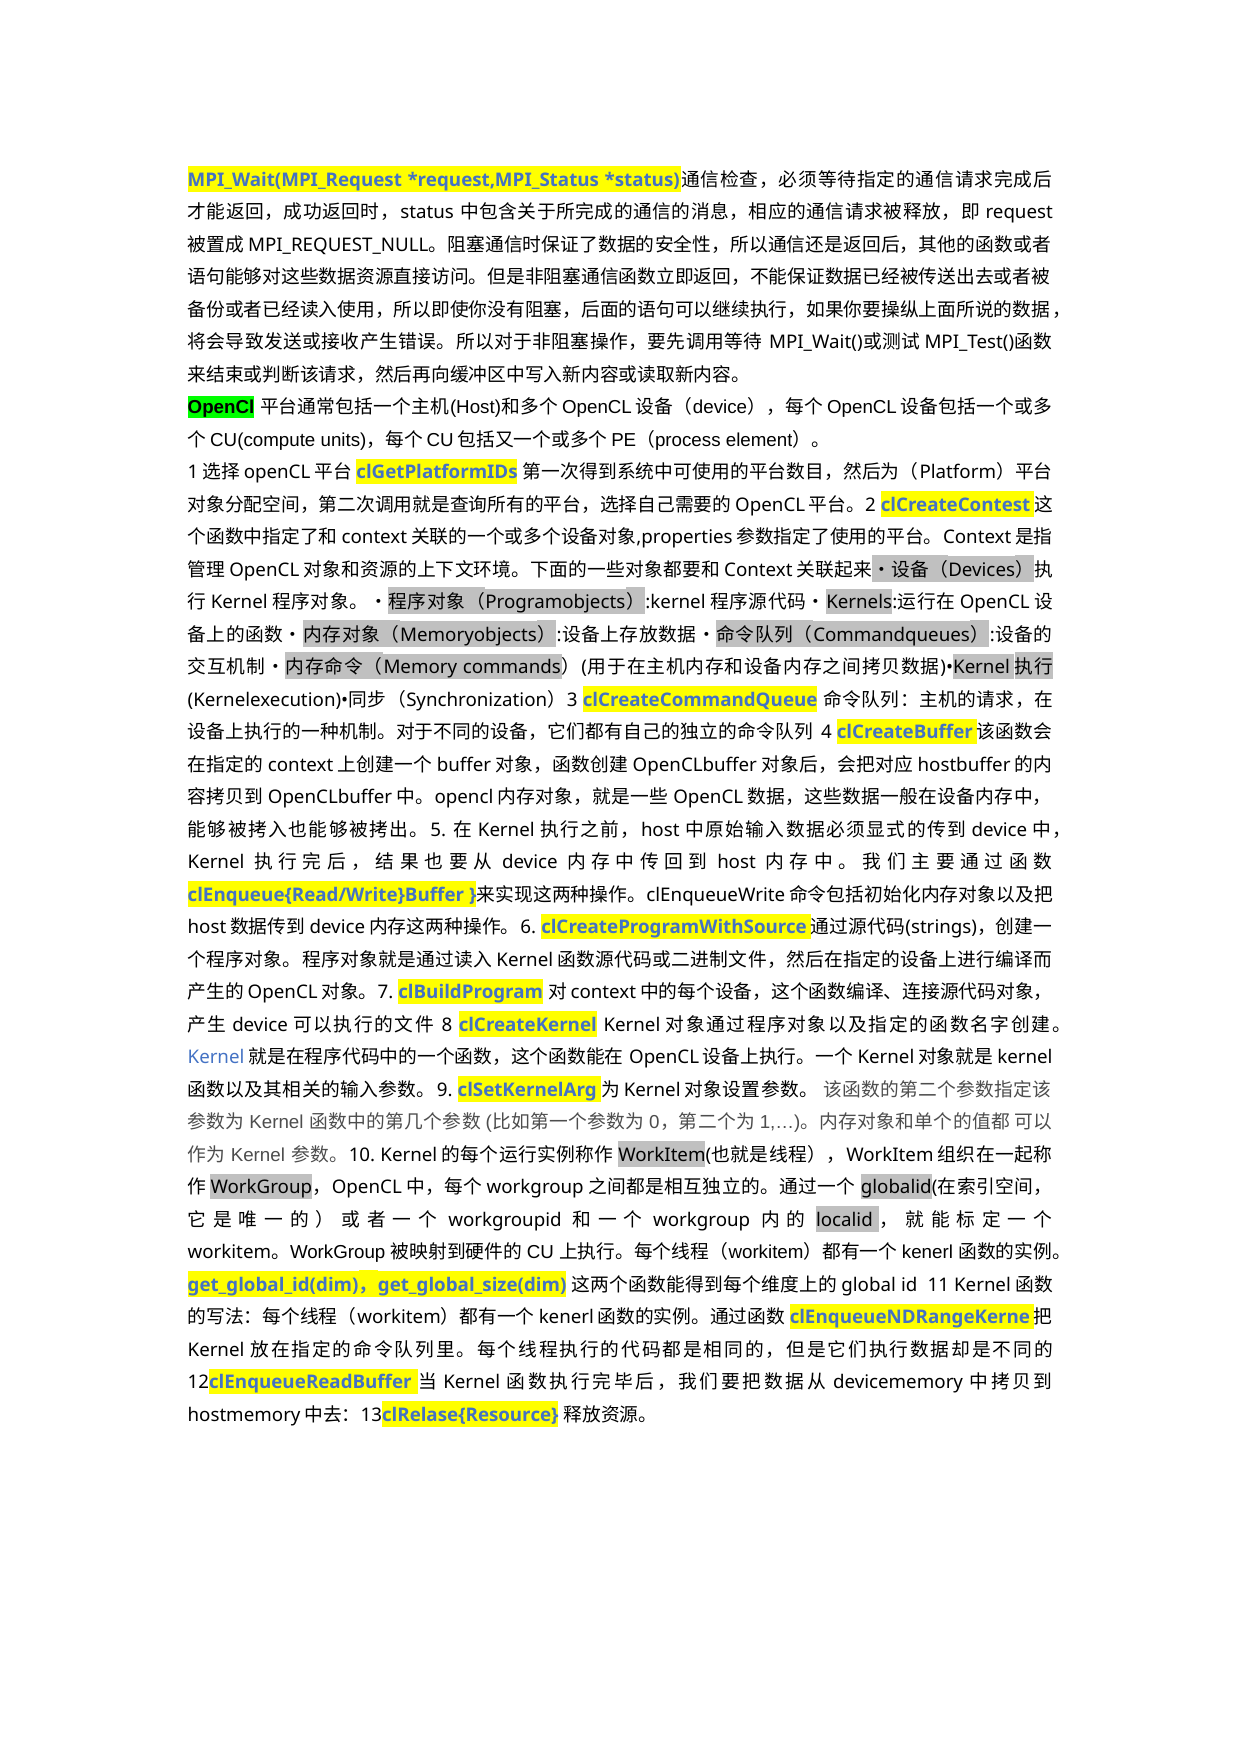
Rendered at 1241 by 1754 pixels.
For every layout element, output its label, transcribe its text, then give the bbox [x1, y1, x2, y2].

text OpenCl 平台通常包括一个主机(Host)和多个OpenCL设备（device），每个OpenCL设备包括一个或多个CU(compute units)，每个CU包括又一个或多个PE（process element）。 [187, 389, 1053, 454]
text 1选择openCL平台 clGetPlatformIDs 第一次得到系统中可使用的平台数目，然后为（Platform）平台对象分配空间，第二次调用就是查询所有的平台，选择自己需要的OpenCL平台。2 clCreateContest这个函数中指定了和context关联的一个或多个设备对象,properties参数指定了使用的平台。Context是指管理OpenCL对象和资源的上下文环境。下面的一些对象都要和Context关联起来•设备（Devices）执行Kernel程序对象。•程序对象（Programobjects）:kernel程序源代码•Kernels:运行在OpenCL设备上的函数•内存对象（Memoryobjects）:设备上存放数据•命令队列（Commandqueues）:设备的交互机制•内存命令（Memory commands）(用于在主机内存和设备内存之间拷贝数据)•Kernel执行(Kernelexecution)•同步（Synchronization）3 clCreateCommandQueue 命令队列：主机的请求，在设备上执行的一种机制。对于不同的设备，它们都有自己的独立的命令队列 4 clCreateBuffer该函数会在指定的context上创建一个buffer对象，函数创建OpenCLbuffer对象后，会把对应hostbuffer的内容拷贝到OpenCLbuffer中。opencl内存对象，就是一些OpenCL数据，这些数据一般在设备内存中，能够被拷入也能够被拷出。5. 在Kernel执行之前，host中原始输入数据必须显式的传到device中，Kernel执行完后，结果也要从device内存中传回到host内存中。我们主要通过函数clEnqueue{Read/Write}Buffer }来实现这两种操作。clEnqueueWrite命令包括初始化内存对象以及把host数据传到device内存这两种操作。6. clCreateProgramWithSource通过源代码(strings)，创建一个程序对象。程序对象就是通过读入Kernel函数源代码或二进制文件，然后在指定的设备上进行编译而产生的OpenCL对象。7. clBuildProgram 对context中的每个设备，这个函数编译、连接源代码对象，产生device可以执行的文件 8 clCreateKernel Kernel对象通过程序对象以及指定的函数名字创建。Kernel就是在程序代码中的一个函数，这个函数能在OpenCL设备上执行。一个Kernel对象就是kernel函数以及其相关的输入参数。9. clSetKernelArg为Kernel对象设置参数。 该函数的第二个参数指定该参数为 Kernel 函数中的第几个参数 (比如第一个参数为 0，第二个为 1,…)。内存对象和单个的值都 可以作为 Kernel 参数。10. Kernel的每个运行实例称作WorkItem(也就是线程），WorkItem组织在一起称作WorkGroup，OpenCL中，每个workgroup之间都是相互独立的。通过一个globalid(在索引空间，它是唯一的）或者一个workgroupid和一个workgroup内的localid，就能标定一个workitem。WorkGroup 被映射到硬件的 CU 上执行。每个线程（workitem）都有一个 kenerl 函数的实例。get_global_id(dim)，get_global_size(dim) 这两个函数能得到每个维度上的global id 11 Kernel函数的写法：每个线程（workitem）都有一个kenerl函数的实例。通过函数clEnqueueNDRangeKerne把Kernel放在指定的命令队列里。每个线程执行的代码都是相同的，但是它们执行数据却是不同的12clEnqueueReadBuffer当Kernel函数执行完毕后，我们要把数据从devicememory中拷贝到hostmemory中去：13clRelase{Resource} 释放资源。 [187, 454, 1053, 1429]
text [187, 162, 1053, 389]
